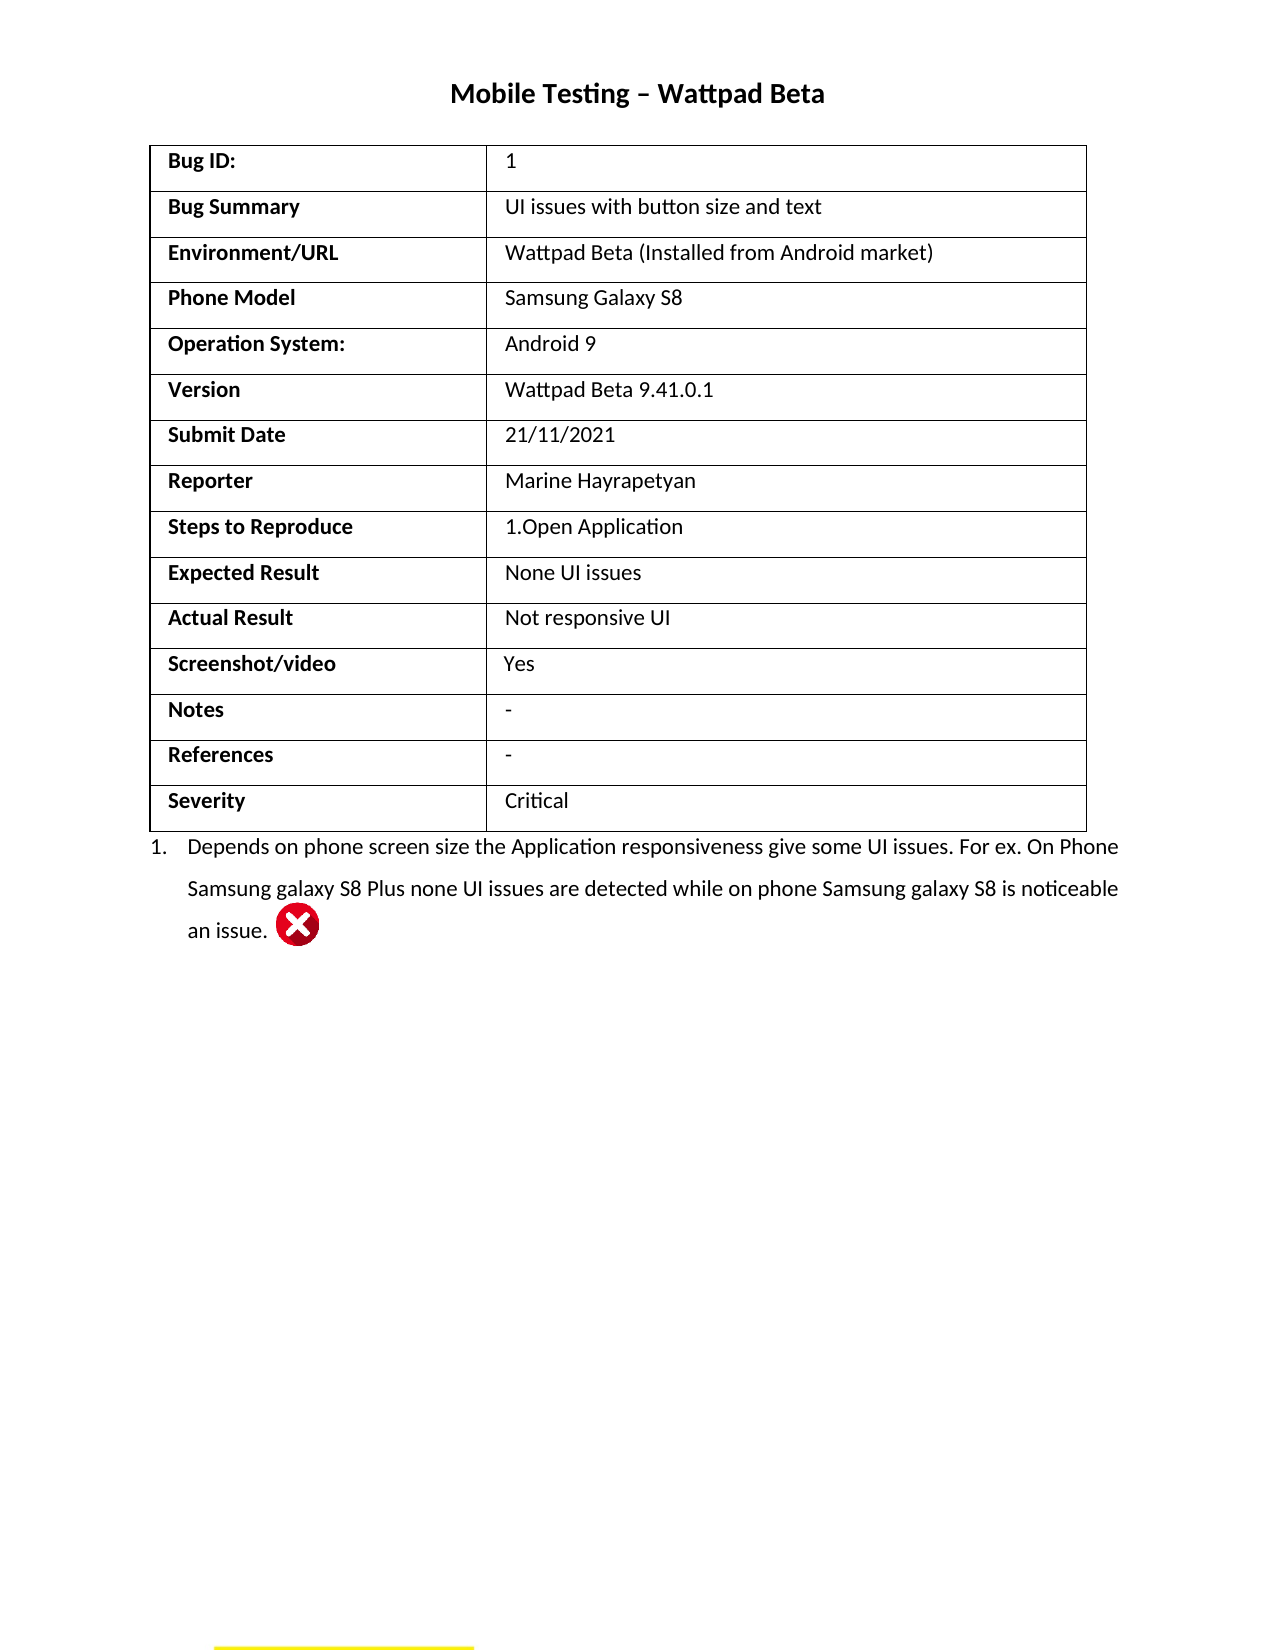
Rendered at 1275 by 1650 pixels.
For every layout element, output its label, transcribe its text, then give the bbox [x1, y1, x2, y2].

table_cell Expected Result [151, 558, 486, 602]
picture [150, 1634, 559, 1650]
table_cell Not responsive UI [487, 604, 1086, 648]
table_cell 1.Open Application [487, 512, 1086, 557]
table_cell - [487, 741, 1086, 785]
table_cell - [487, 695, 1086, 739]
table_cell Android 9 [487, 329, 1086, 374]
table_cell Marine Hayrapetyan [487, 466, 1086, 511]
table_cell Samsung Galaxy S8 [487, 283, 1086, 328]
table_cell References [151, 741, 486, 785]
table_cell Actual Result [151, 604, 486, 648]
table_cell Screenshot/video [151, 649, 486, 694]
table_cell Wattpad Beta (Installed from Android market) [487, 238, 1086, 282]
table_cell Severity [151, 786, 486, 831]
table_cell 21/11/2021 [487, 421, 1086, 465]
text Mobile Testing – Wattpad Beta [150, 75, 1125, 111]
table_header Bug ID: [151, 146, 486, 191]
table_cell Critical [487, 786, 1086, 831]
table_cell Environment/URL [151, 238, 486, 282]
table_cell Version [151, 375, 486, 419]
table_cell Operation System: [151, 329, 486, 374]
table_cell Wattpad Beta 9.41.0.1 [487, 375, 1086, 419]
table_cell Steps to Reproduce [151, 512, 486, 557]
table_cell None UI issues [487, 558, 1086, 602]
table_header 1 [487, 146, 1086, 191]
table_cell Reporter [151, 466, 486, 511]
table_cell UI issues with button size and text [487, 192, 1086, 237]
list Depends on phone screen size the Application responsiveness give some UI issues. For ex. On Phone Samsung galaxy S8 Plus none UI issues are detected while on phone Samsung galaxy S8 is noticeable an issue. [150, 832, 1125, 944]
picture [274, 901, 319, 947]
table_cell Bug Summary [151, 192, 486, 237]
table_cell Yes [487, 649, 1086, 694]
table_cell Submit Date [151, 421, 486, 465]
table_cell Notes [151, 695, 486, 739]
table_cell Phone Model [151, 283, 486, 328]
